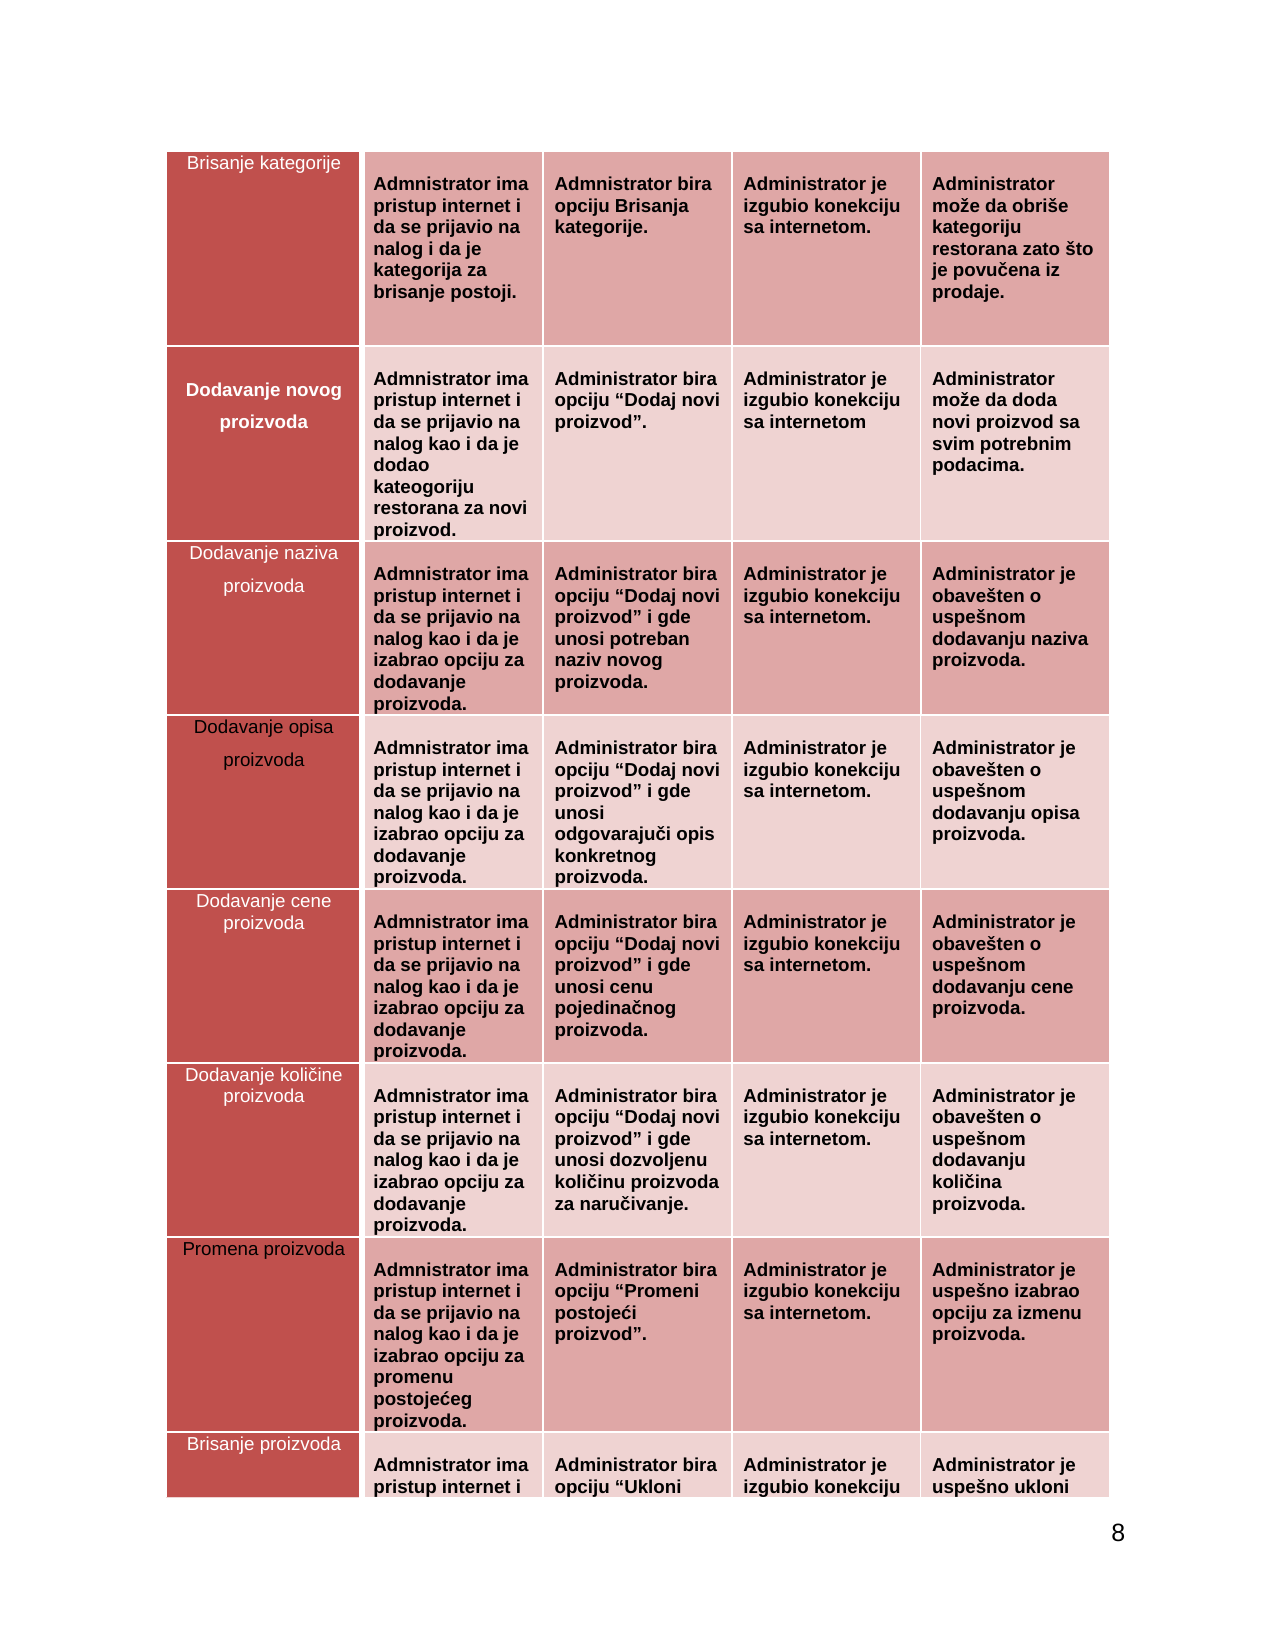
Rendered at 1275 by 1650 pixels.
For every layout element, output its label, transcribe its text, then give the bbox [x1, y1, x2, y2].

table_cell Admnistrator ima pristup internet i da se prijavio na nalog kao i da je izabrao opciju za dodavanje proizvoda. [365, 542, 542, 714]
table_cell Dodavanje opisa proizvoda [167, 716, 359, 888]
table_cell Admnistrator bira opciju Brisanja kategorije. [544, 152, 731, 345]
table_cell Administrator može da doda novi proizvod sa svim potrebnim podacima. [921, 347, 1109, 540]
table_cell Administrator bira opciju “Dodaj novi proizvod” i gde unosi odgovarajuči opis konkretnog proizvoda. [544, 716, 731, 888]
table_cell Admnistrator ima pristup internet i da se prijavio na nalog i da je kategorija za brisanje postoji. [365, 152, 542, 345]
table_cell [921, 1433, 1109, 1497]
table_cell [365, 1433, 542, 1497]
table_cell Dodavanje količine proizvoda [167, 1064, 359, 1236]
table_cell Administrator je izgubio konekciju sa internetom. [733, 716, 920, 888]
table_cell Administrator bira opciju “Dodaj novi proizvod” i gde unosi potreban naziv novog proizvoda. [544, 542, 731, 714]
table_cell Administrator je izgubio konekciju sa internetom. [733, 1238, 920, 1431]
table_cell Administrator je obavešten o uspešnom dodavanju naziva proizvoda. [922, 542, 1109, 714]
table_cell Administrator je izgubio konekciju sa internetom [733, 347, 920, 540]
table_cell Administrator je izgubio konekciju sa internetom. [733, 1064, 920, 1236]
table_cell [544, 1433, 731, 1497]
table_cell Administrator bira opciju “Dodaj novi proizvod” i gde unosi cenu pojedinačnog proizvoda. [544, 890, 731, 1062]
table_cell Administrator je obavešten o uspešnom dodavanju cene proizvoda. [922, 890, 1109, 1062]
table_cell Administrator je izgubio konekciju sa internetom. [733, 542, 920, 714]
table_cell Administrator je izgubio konekciju sa internetom. [733, 890, 920, 1062]
table_cell Administrator bira opciju “Promeni postojeći proizvod”. [544, 1238, 731, 1431]
table_cell Admnistrator ima pristup internet i da se prijavio na nalog kao i da je dodao kateogoriju restorana za novi proizvod. [365, 347, 542, 540]
table_cell Dodavanje cene proizvoda [167, 890, 359, 1062]
table_cell Admnistrator ima pristup internet i da se prijavio na nalog kao i da je izabrao opciju za dodavanje proizvoda. [365, 1064, 542, 1236]
table_cell Dodavanje naziva proizvoda [167, 542, 359, 714]
table_cell Promena proizvoda [167, 1238, 359, 1431]
table_cell Dodavanje novog proizvoda [167, 347, 359, 540]
table_cell Admnistrator ima pristup internet i da se prijavio na nalog kao i da je izabrao opciju za promenu postojećeg proizvoda. [365, 1238, 542, 1431]
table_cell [733, 1433, 920, 1497]
table_cell Admnistrator ima pristup internet i da se prijavio na nalog kao i da je izabrao opciju za dodavanje proizvoda. [365, 716, 542, 888]
table_cell Administrator bira opciju “Dodaj novi proizvod”. [544, 347, 731, 540]
table_cell Administrator bira opciju “Dodaj novi proizvod” i gde unosi dozvoljenu količinu proizvoda za naručivanje. [544, 1064, 731, 1236]
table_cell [733, 152, 920, 345]
table_cell Administrator je uspešno izabrao opciju za izmenu proizvoda. [922, 1238, 1109, 1431]
table_cell Admnistrator ima pristup internet i da se prijavio na nalog kao i da je izabrao opciju za dodavanje proizvoda. [365, 890, 542, 1062]
table_cell Administrator je obavešten o uspešnom dodavanju opisa proizvoda. [921, 716, 1109, 888]
table_cell Brisanje kategorije [167, 152, 359, 345]
table_cell Administrator je obavešten o uspešnom dodavanju količina proizvoda. [921, 1064, 1109, 1236]
table_cell Administrator može da obriše kategoriju restorana zato što je povučena iz prodaje. [922, 152, 1109, 345]
table_cell Brisanje proizvoda [167, 1433, 359, 1497]
